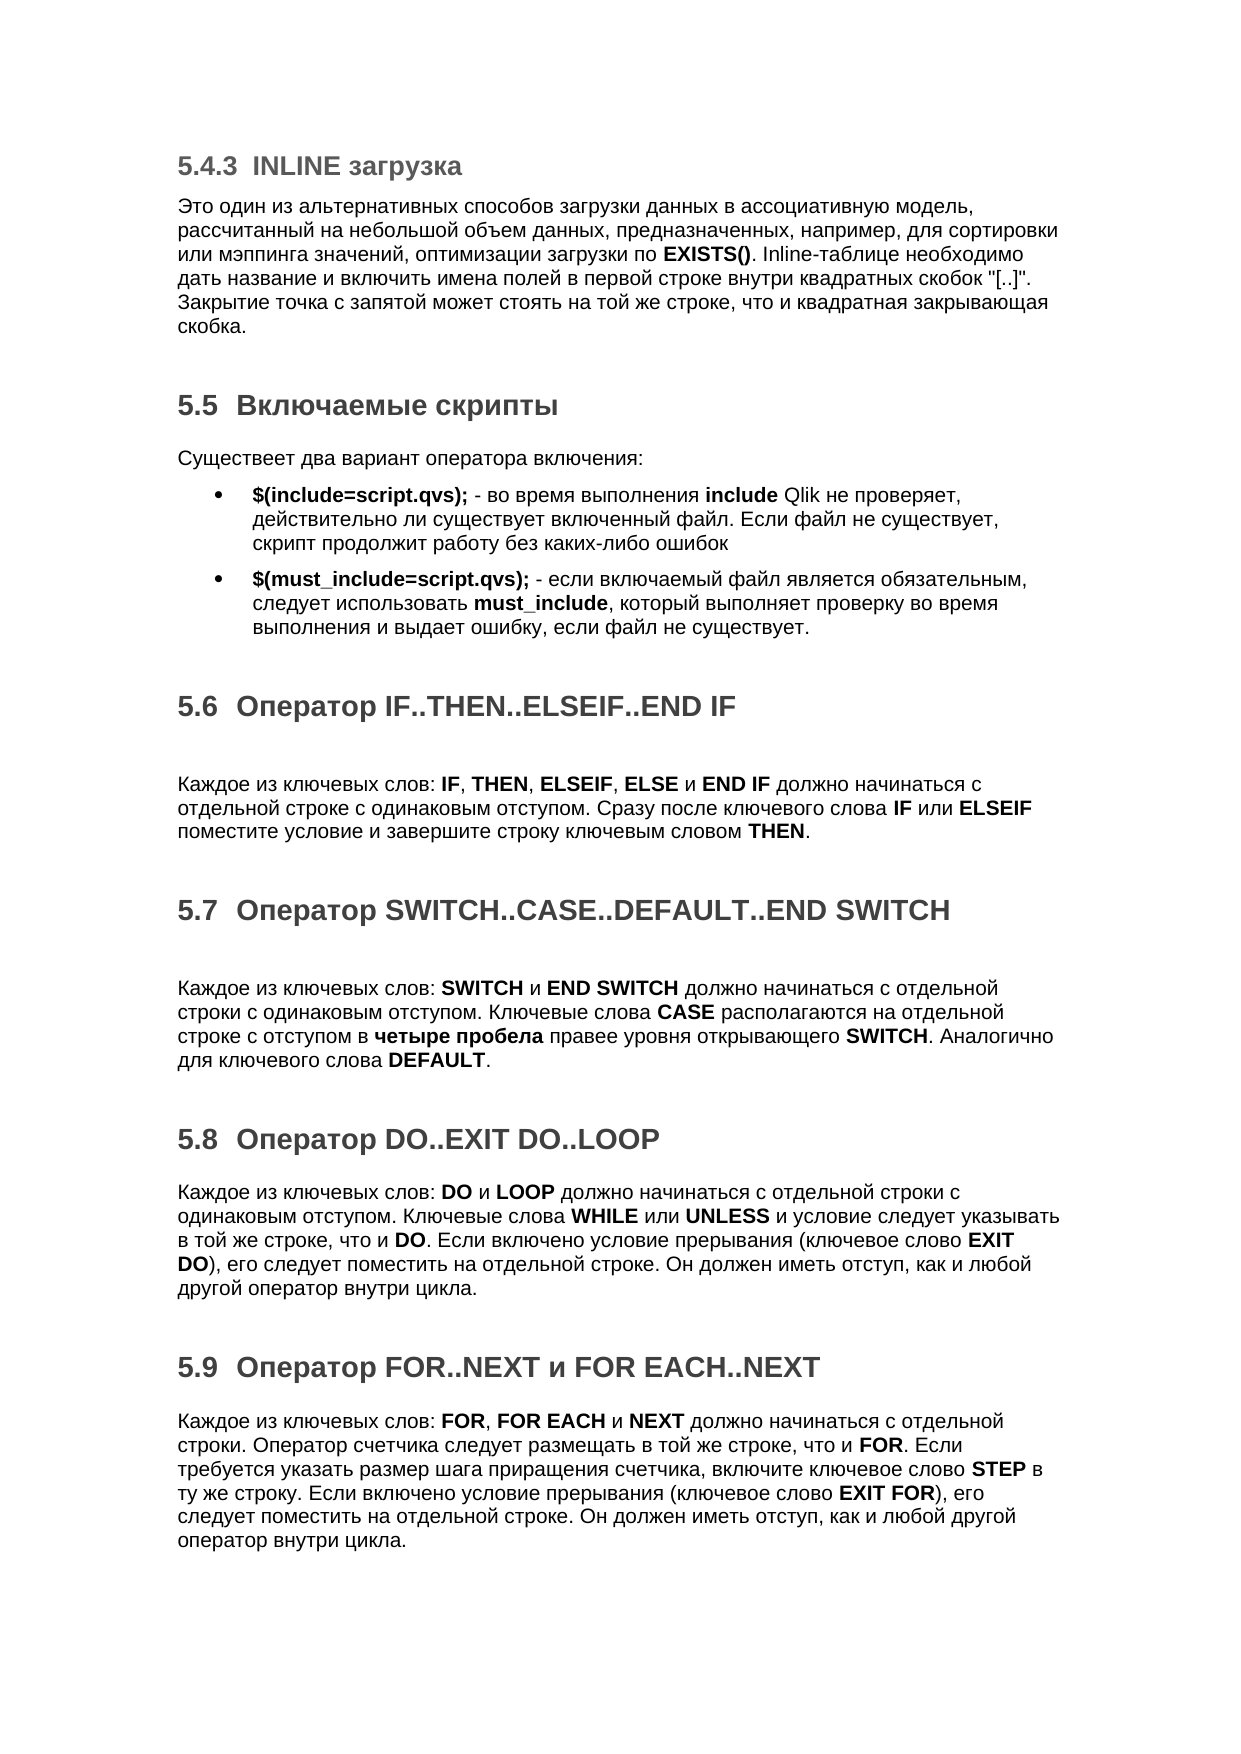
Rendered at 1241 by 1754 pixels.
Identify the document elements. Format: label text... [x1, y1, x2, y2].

subtitle Оператор IF..THEN..ELSEIF..END IF [177, 689, 1063, 722]
subtitle Включаемые скрипты [177, 387, 1063, 421]
text Каждое из ключевых слов: FOR, FOR EACH и NEXT должно начинаться с отдельной строки. Оператор счетчика следует размещать в той же строке, что и FOR. Если требуется указать размер шага приращения счетчика, включите ключевое слово STEP в ту же строку. Если включено условие прерывания (ключевое слово EXIT FOR), его следует поместить на отдельной строке. Он должен иметь отступ, как и любой другой оператор внутри цикла. [177, 1408, 1063, 1552]
subtitle INLINE загрузка [177, 150, 1063, 181]
list $(must_include=script.qvs); - если включаемый файл является обязательным, следует использовать must_include, который выполняет проверку во время выполнения и выдает ошибку, если файл не существует. [215, 567, 1063, 639]
text Существeет два вариант оператора включения: [177, 446, 1063, 470]
text Это один из альтернативных способов загрузки данных в ассоциативную модель, рассчитанный на небольшой объем данных, предназначенных, например, для сортировки или мэппинга значений, оптимизации загрузки по EXISTS(). Inline-таблице необходимо дать название и включить имена полей в первой строке внутри квадратных скобок "[..]". Закрытие точка с запятой может стоять на той же строке, что и квадратная закрывающая скобка. [177, 194, 1063, 337]
text Каждое из ключевых слов: IF, THEN, ELSEIF, ELSE и END IF должно начинаться с отдельной строке с одинаковым отступом. Сразу после ключевого слова IF или ELSEIF поместите условие и завершите строку ключевым словом THEN. [177, 747, 1063, 843]
text Каждое из ключевых слов: DO и LOOP должно начинаться с отдельной строки с одинаковым отступом. Ключевые слова WHILE или UNLESS и условие следует указывать в той же строке, что и DO. Если включено условие прерывания (ключевое слово EXIT DO), его следует поместить на отдельной строке. Он должен иметь отступ, как и любой другой оператор внутри цикла. [177, 1180, 1063, 1300]
text Каждое из ключевых слов: SWITCH и END SWITCH должно начинаться с отдельной строки с одинаковым отступом. Ключевые слова CASE располагаются на отдельной строке с отступом в четыре пробела правее уровня открывающего SWITCH. Аналогично для ключевого слова DEFAULT. [177, 952, 1063, 1072]
list $(include=script.qvs); - во время выполнения include Qlik не проверяет, действительно ли существует включенный файл. Если файл не существует, скрипт продолжит работу без каких-либо ошибок [215, 482, 1063, 554]
subtitle Оператор DO..EXIT DO..LOOP [177, 1122, 1063, 1155]
subtitle Оператор FOR..NEXT и FOR EACH..NEXT [177, 1350, 1063, 1383]
subtitle Оператор SWITCH..CASE..DEFAULT..END SWITCH [177, 893, 1063, 927]
